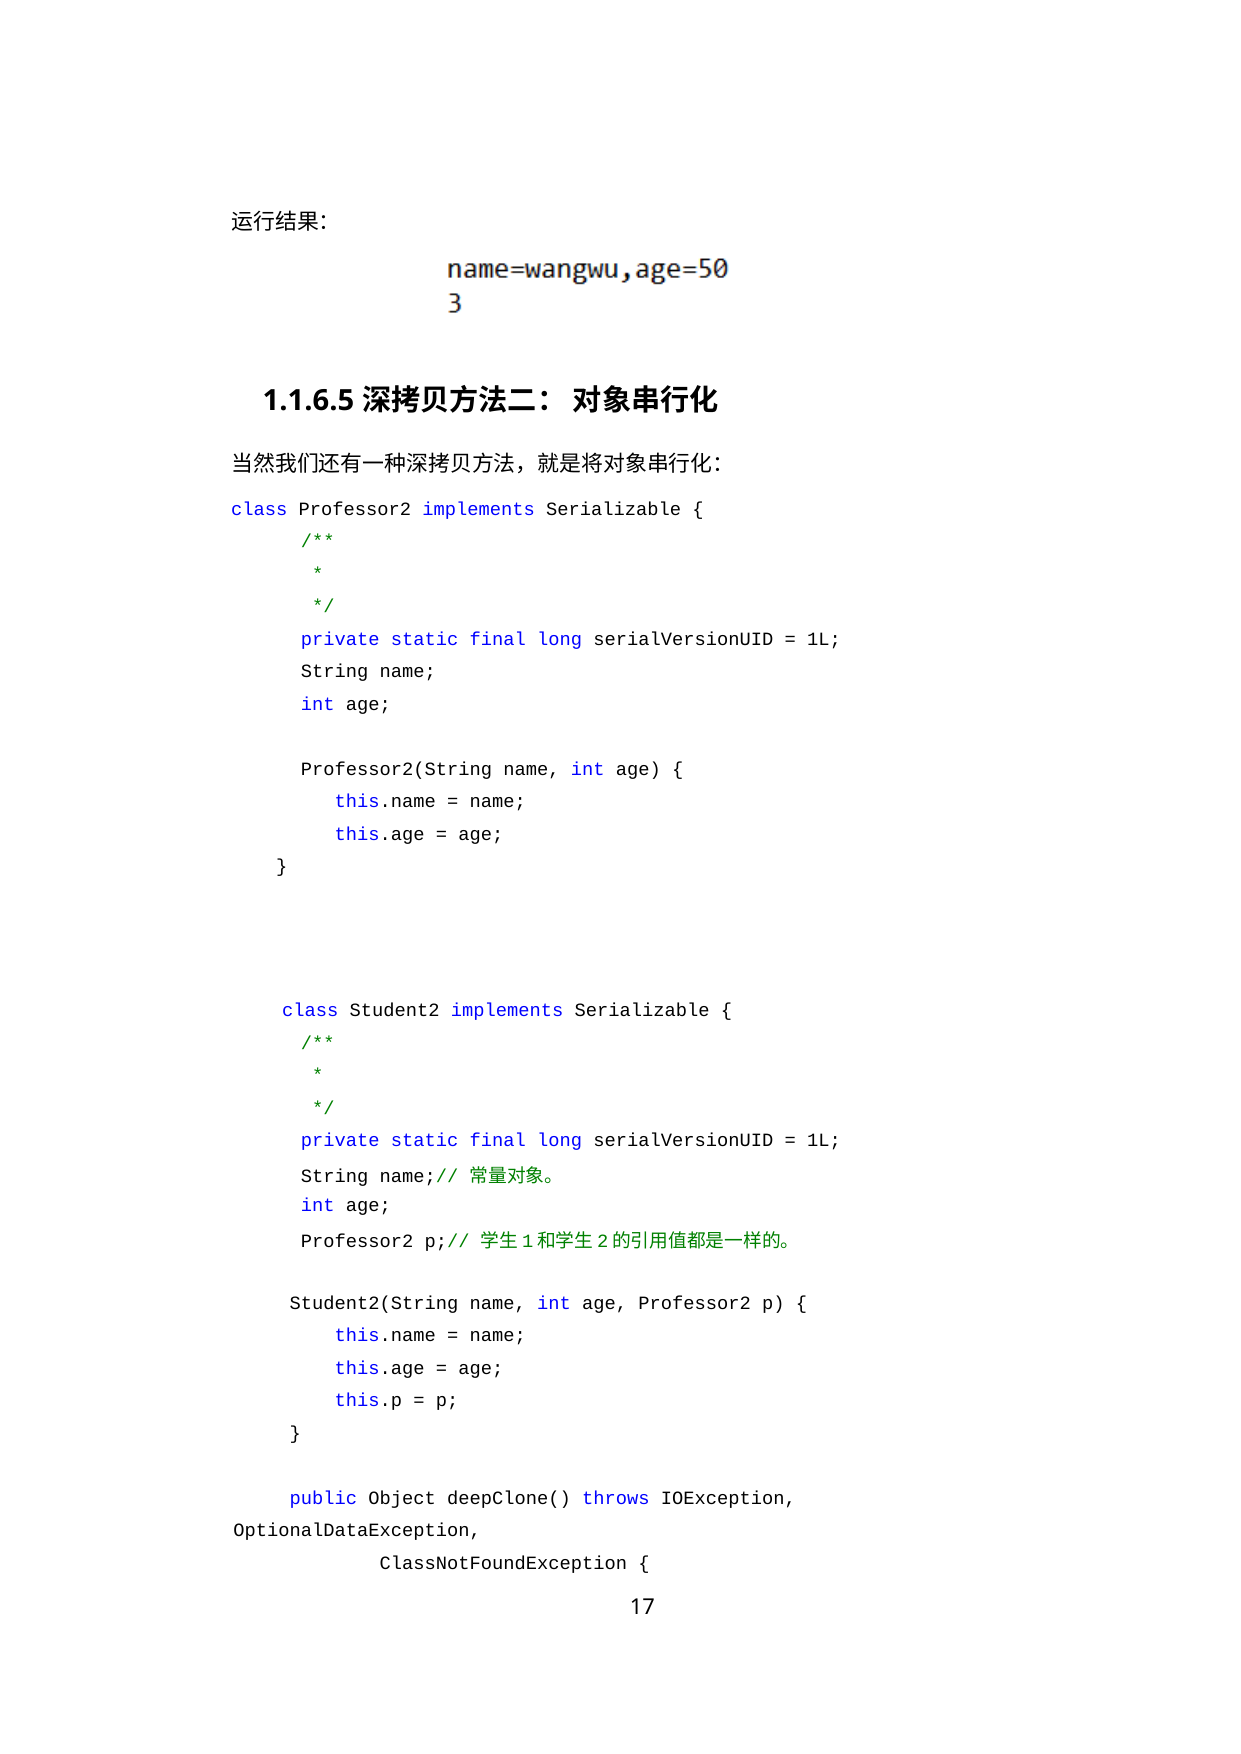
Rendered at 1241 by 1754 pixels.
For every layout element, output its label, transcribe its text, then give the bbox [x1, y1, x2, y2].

table_header class Professor2 implements Serializable { /** * */ private static final long serialVersionUID = 1L; String name; int age; Professor2(String name, int age) { this.name = name; this.age = age; } [188, 494, 1052, 884]
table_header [188, 996, 1052, 1581]
picture [444, 251, 796, 335]
subtitle 1.1.6.5 深拷贝方法二： 对象串行化 [262, 365, 1053, 430]
text 当然我们还有一种深拷贝方法，就是将对象串行化： [187, 446, 1053, 478]
text 运行结果： [187, 204, 1053, 236]
